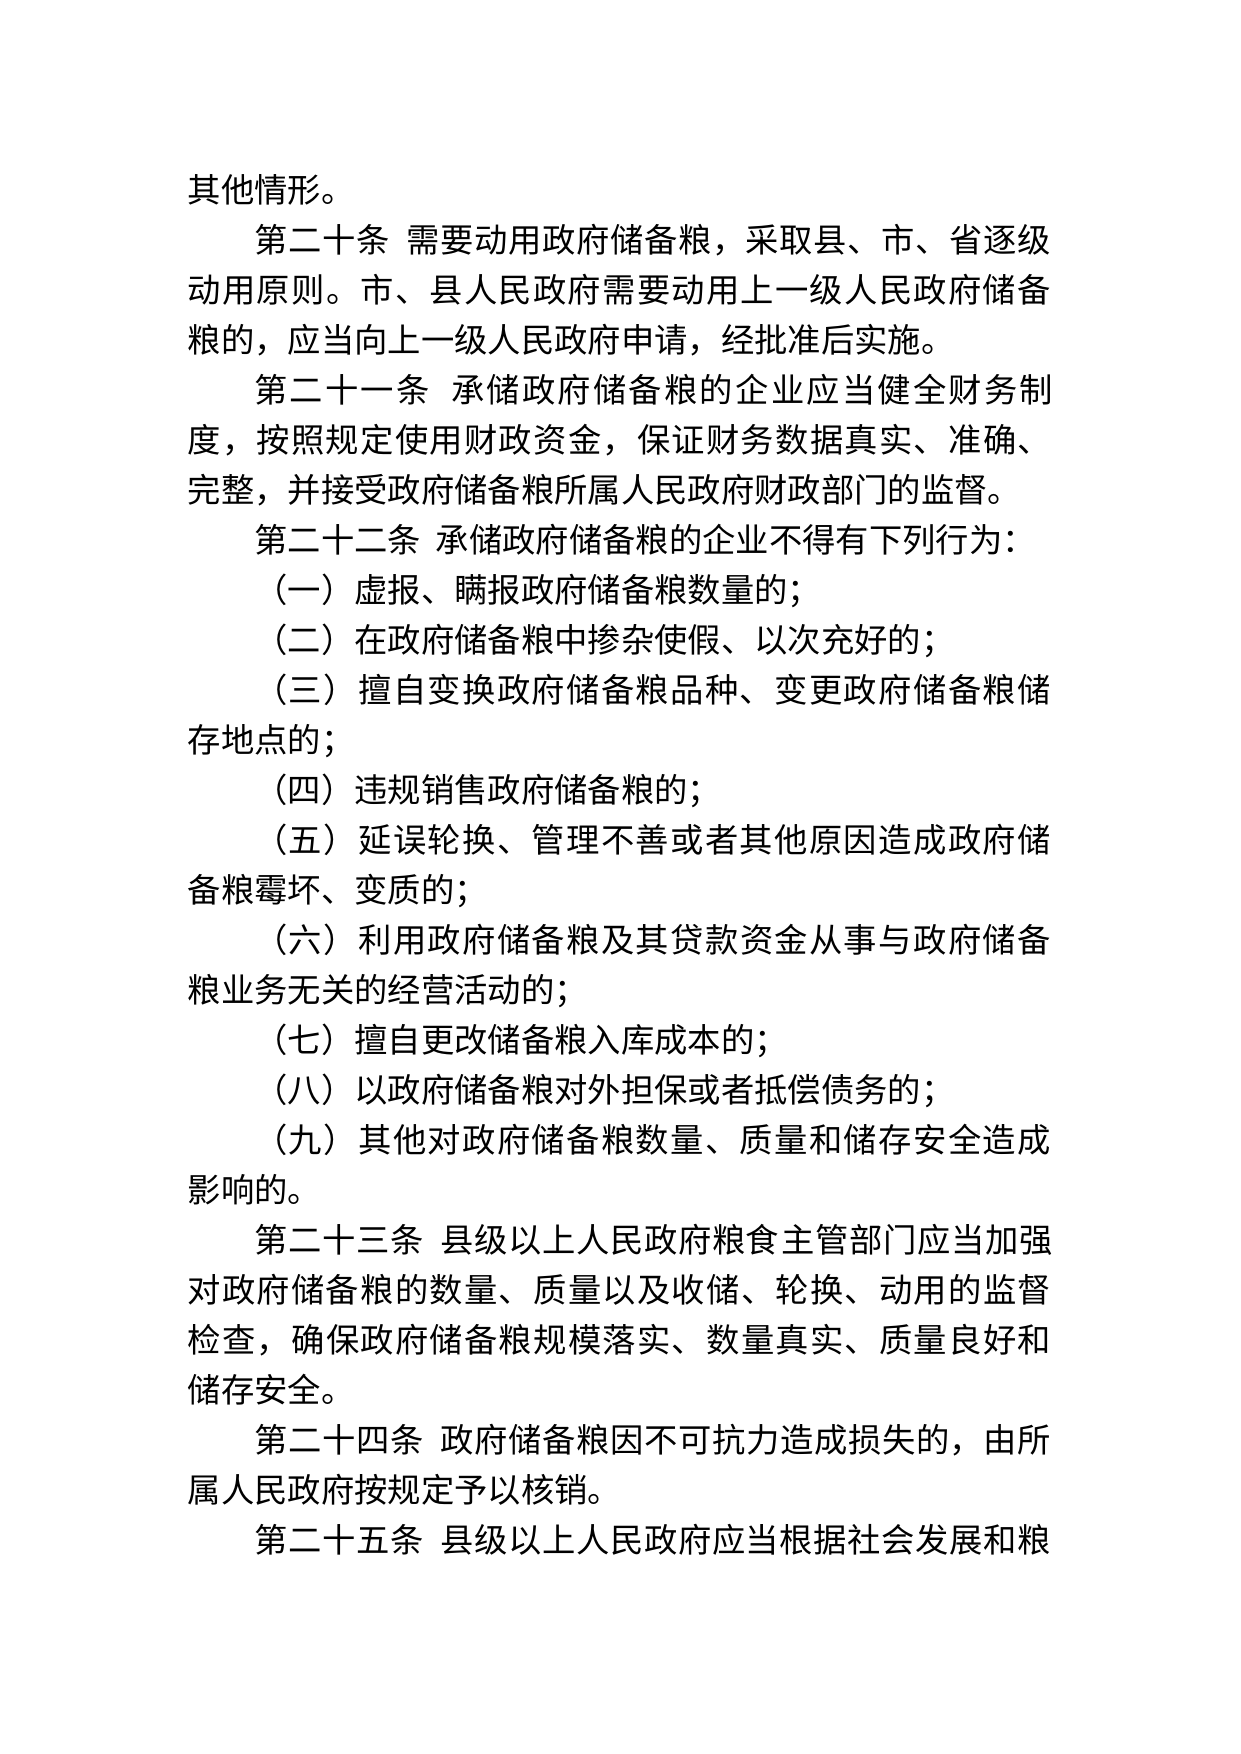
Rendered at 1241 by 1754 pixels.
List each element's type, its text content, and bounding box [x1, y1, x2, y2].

text 第二十四条 政府储备粮因不可抗力造成损失的，由所属人民政府按规定予以核销。 [187, 1412, 1053, 1512]
text （九）其他对政府储备粮数量、质量和储存安全造成影响的。 [187, 1112, 1053, 1212]
text 第二十一条 承储政府储备粮的企业应当健全财务制度，按照规定使用财政资金，保证财务数据真实、准确、完整，并接受政府储备粮所属人民政府财政部门的监督。 [187, 362, 1053, 512]
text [187, 1512, 1053, 1562]
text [187, 162, 1053, 212]
text 第二十条 需要动用政府储备粮，采取县、市、省逐级动用原则。市、县人民政府需要动用上一级人民政府储备粮的，应当向上一级人民政府申请，经批准后实施。 [187, 212, 1053, 362]
text （三）擅自变换政府储备粮品种、变更政府储备粮储存地点的； [187, 662, 1053, 762]
text 第二十三条 县级以上人民政府粮食主管部门应当加强对政府储备粮的数量、质量以及收储、轮换、动用的监督检查，确保政府储备粮规模落实、数量真实、质量良好和储存安全。 [187, 1212, 1053, 1412]
text （五）延误轮换、管理不善或者其他原因造成政府储备粮霉坏、变质的； [187, 812, 1053, 912]
text （八）以政府储备粮对外担保或者抵偿债务的； [187, 1062, 1053, 1112]
text （四）违规销售政府储备粮的； [187, 762, 1053, 812]
text （七）擅自更改储备粮入库成本的； [187, 1012, 1053, 1062]
text （二）在政府储备粮中掺杂使假、以次充好的； [187, 612, 1053, 662]
text 第二十二条 承储政府储备粮的企业不得有下列行为： [187, 512, 1053, 562]
text （一）虚报、瞒报政府储备粮数量的； [187, 562, 1053, 612]
text （六）利用政府储备粮及其贷款资金从事与政府储备粮业务无关的经营活动的； [187, 912, 1053, 1012]
